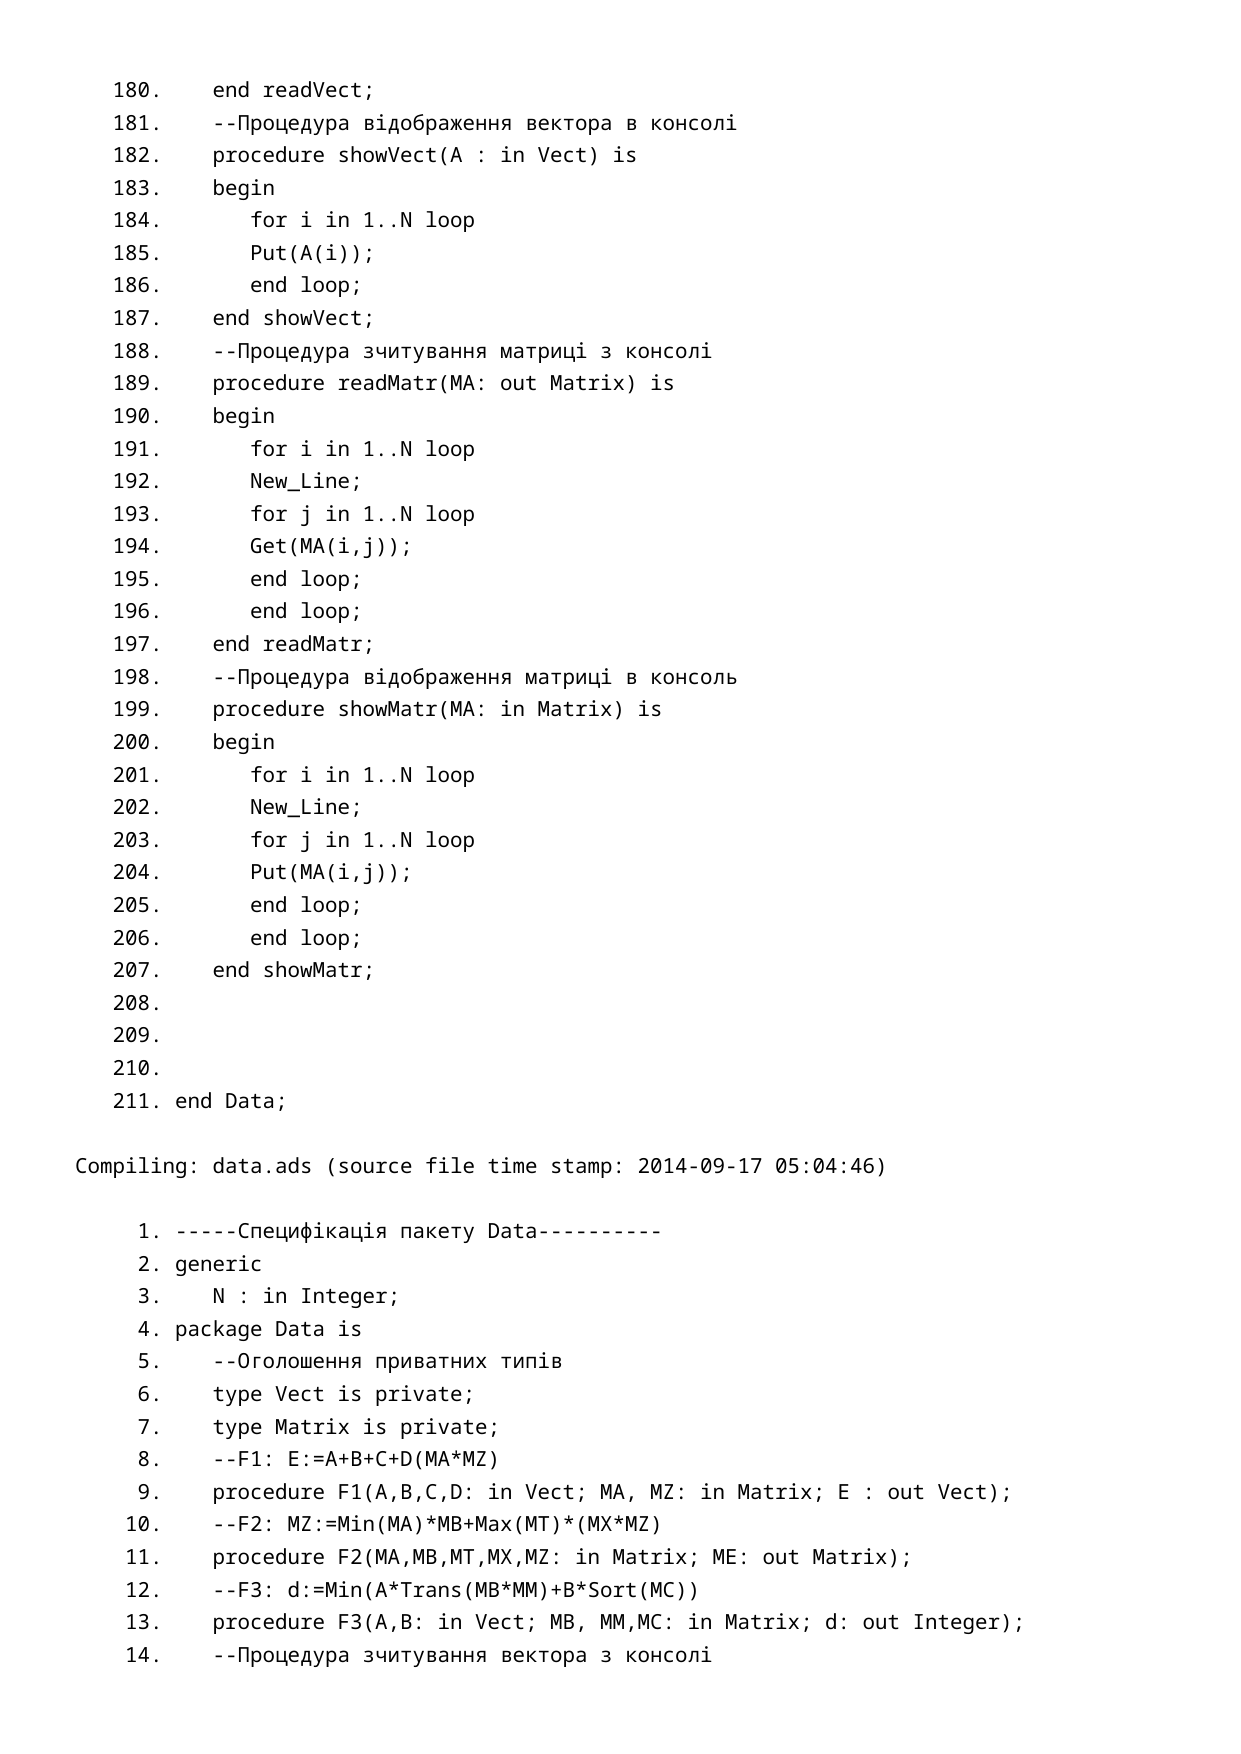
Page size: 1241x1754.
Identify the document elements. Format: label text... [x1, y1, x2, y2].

text 200. begin [75, 727, 1165, 756]
text 205. end loop; [75, 890, 1165, 918]
text 1. -----Специфікація пакету Data---------- [75, 1216, 1165, 1244]
text 202. New_Line; [75, 792, 1165, 821]
text 207. end showMatr; [75, 955, 1165, 984]
text 195. end loop; [75, 564, 1165, 592]
text 14. --Процедура зчитування вектора з консолі [75, 1640, 1165, 1668]
text 211. end Data; [75, 1086, 1165, 1114]
text 204. Put(MA(i,j)); [75, 857, 1165, 886]
text 3. N : in Integer; [75, 1281, 1165, 1310]
text 209. [75, 1021, 1165, 1049]
text 194. Get(MA(i,j)); [75, 531, 1165, 560]
text 181. --Процедура відображення вектора в консолі [75, 108, 1165, 136]
text 199. procedure showMatr(MA: in Matrix) is [75, 694, 1165, 723]
text 11. procedure F2(MA,MB,MT,MX,MZ: in Matrix; ME: out Matrix); [75, 1542, 1165, 1571]
text 183. begin [75, 173, 1165, 201]
text 193. for j in 1..N loop [75, 499, 1165, 527]
text 206. end loop; [75, 923, 1165, 951]
text 198. --Процедура відображення матриці в консоль [75, 662, 1165, 690]
text 191. for i in 1..N loop [75, 434, 1165, 462]
text 201. for i in 1..N loop [75, 760, 1165, 788]
text 188. --Процедура зчитування матриці з консолі [75, 336, 1165, 364]
text 184. for i in 1..N loop [75, 205, 1165, 234]
text 4. package Data is [75, 1314, 1165, 1342]
text 210. [75, 1053, 1165, 1082]
text 189. procedure readMatr(MA: out Matrix) is [75, 368, 1165, 397]
text 187. end showVect; [75, 303, 1165, 332]
text 13. procedure F3(A,B: in Vect; MB, MM,MC: in Matrix; d: out Integer); [75, 1607, 1165, 1636]
text 12. --F3: d:=Min(A*Trans(MB*MM)+B*Sort(MC)) [75, 1575, 1165, 1603]
text 190. begin [75, 401, 1165, 429]
text 203. for j in 1..N loop [75, 825, 1165, 853]
text 6. type Vect is private; [75, 1379, 1165, 1408]
text 197. end readMatr; [75, 629, 1165, 658]
text 7. type Matrix is private; [75, 1412, 1165, 1440]
text 8. --F1: E:=A+B+C+D(MA*MZ) [75, 1444, 1165, 1473]
text 2. generic [75, 1249, 1165, 1277]
text 196. end loop; [75, 597, 1165, 625]
text Compiling: data.ads (source file time stamp: 2014-09-17 05:04:46) [75, 1151, 1165, 1179]
text 9. procedure F1(A,B,C,D: in Vect; MA, MZ: in Matrix; E : out Vect); [75, 1477, 1165, 1505]
text 185. Put(A(i)); [75, 238, 1165, 266]
text 5. --Оголошення приватних типів [75, 1347, 1165, 1375]
text 10. --F2: MZ:=Min(MA)*MB+Max(MT)*(MX*MZ) [75, 1509, 1165, 1538]
text 186. end loop; [75, 271, 1165, 299]
text 182. procedure showVect(A : in Vect) is [75, 140, 1165, 169]
text 208. [75, 988, 1165, 1016]
text 180. end readVect; [75, 75, 1165, 103]
text 192. New_Line; [75, 466, 1165, 495]
